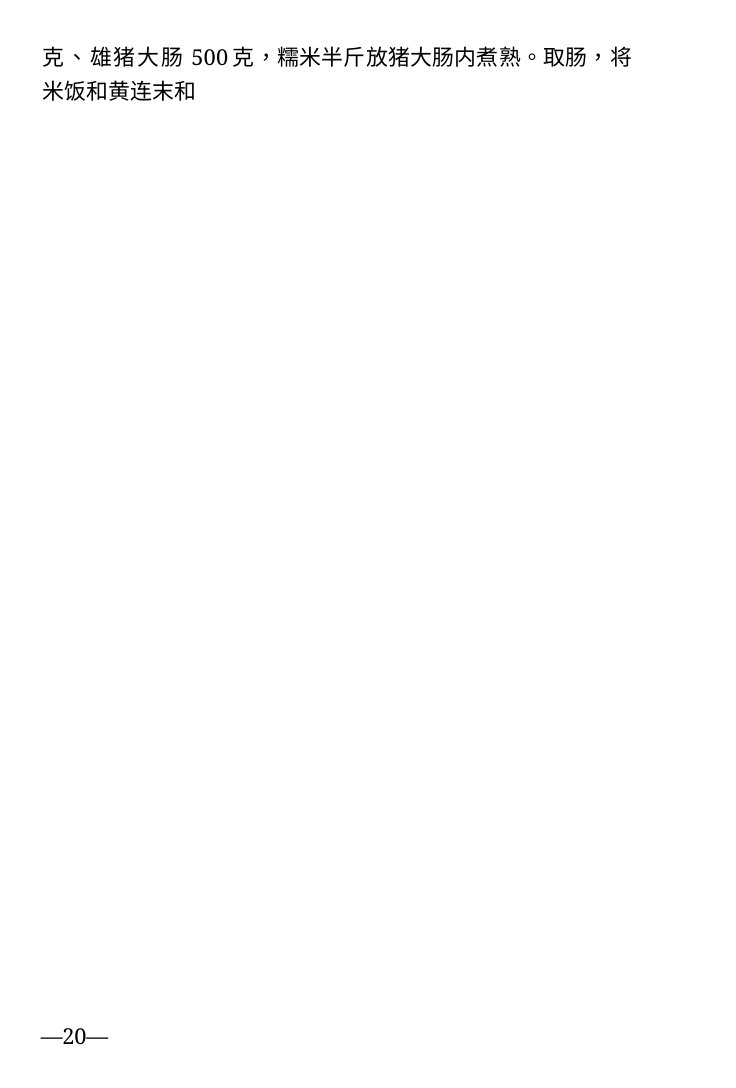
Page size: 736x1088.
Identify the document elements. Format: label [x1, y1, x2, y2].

text [43, 42, 633, 106]
